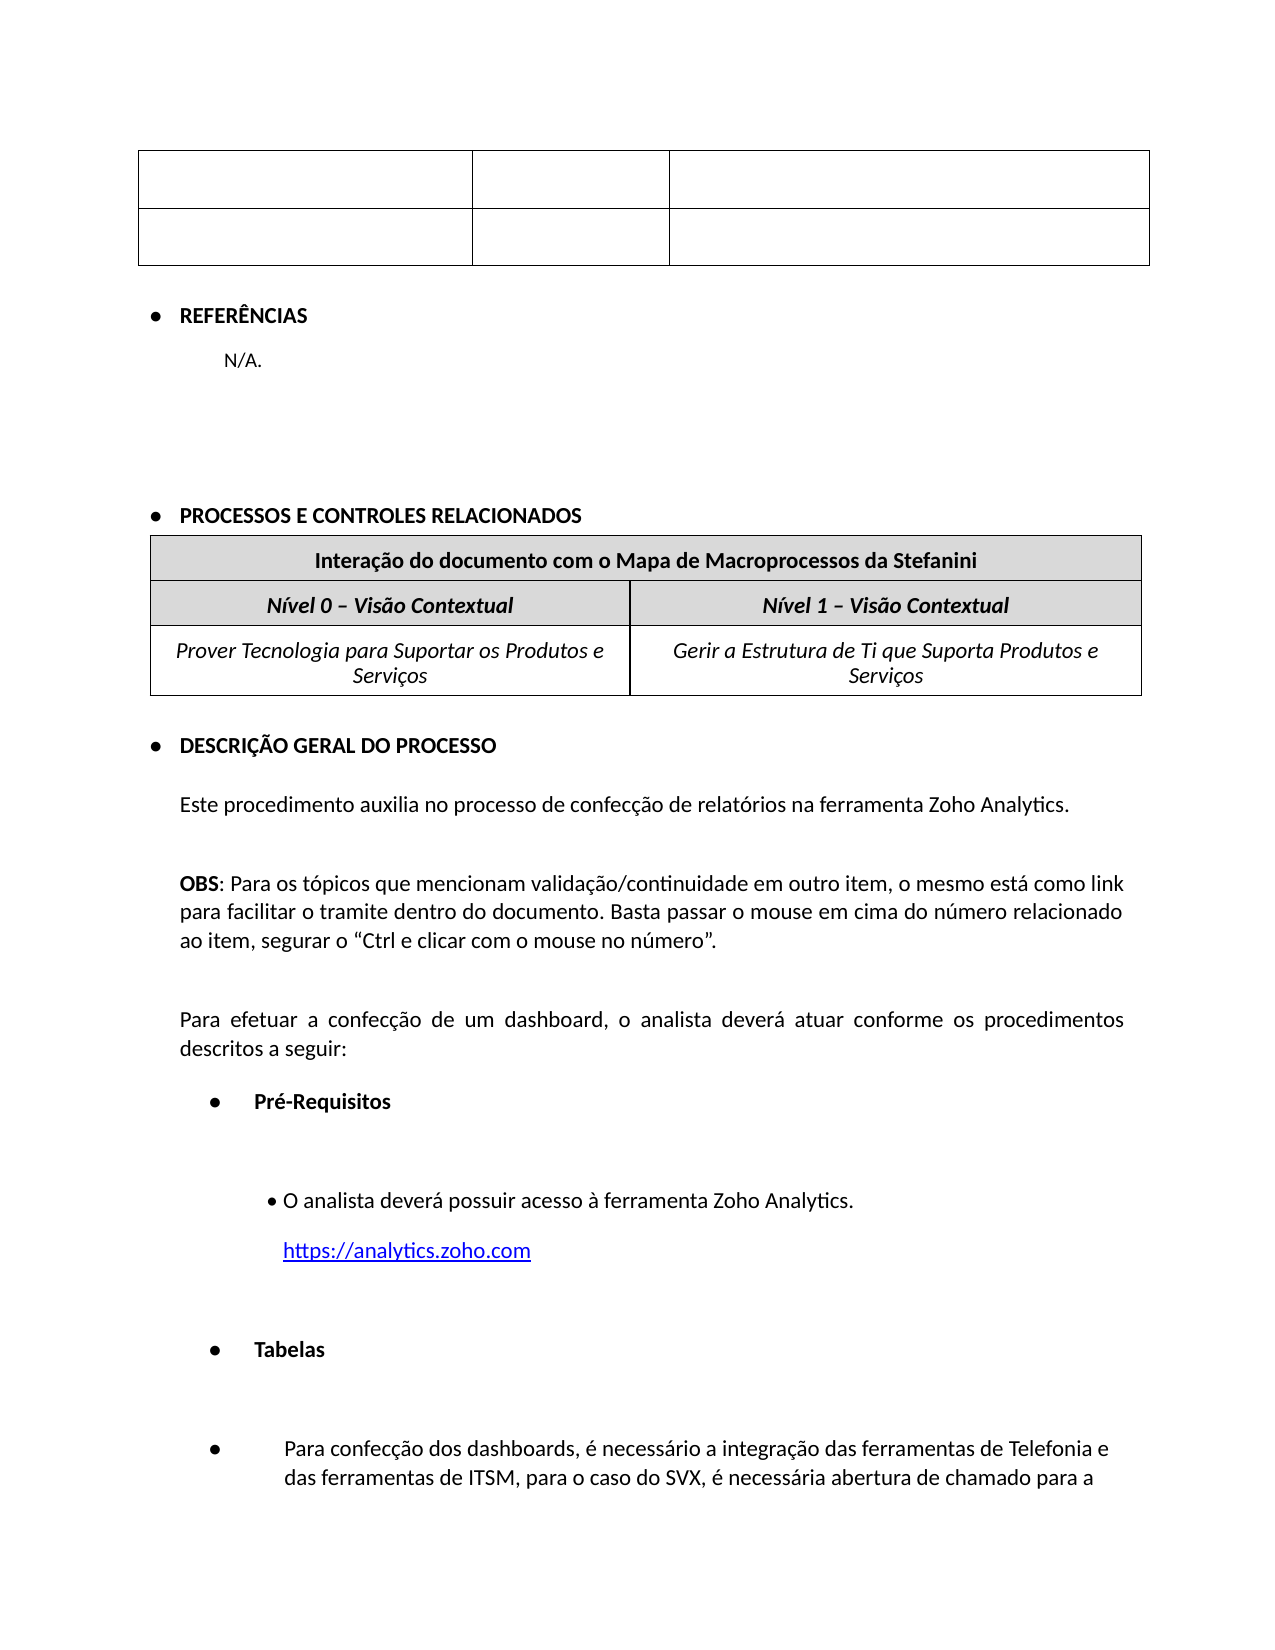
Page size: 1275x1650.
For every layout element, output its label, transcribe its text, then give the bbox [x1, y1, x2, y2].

table_cell [139, 151, 472, 208]
list O analista deverá possuir acesso à ferramenta Zoho Analytics. [266, 1186, 1125, 1215]
table_cell [473, 151, 669, 208]
table_cell [473, 209, 669, 265]
table_cell [670, 151, 1149, 208]
text Para efetuar a confecção de um dashboard, o analista deverá atuar conforme os procedimentos descritos a seguir: [179, 1004, 1125, 1062]
table_cell Gerir a Estrutura de Ti que Suporta Produtos e Serviços [631, 626, 1141, 694]
table_cell Prover Tecnologia para Suportar os Produtos e Serviços [151, 626, 629, 694]
table_cell Nível 1 – Visão Contextual [631, 581, 1141, 625]
text Este procedimento auxilia no processo de confecção de relatórios na ferramenta Zoho Analytics. [179, 789, 1125, 818]
list Tabelas [209, 1335, 1125, 1363]
table_cell Nível 0 – Visão Contextual [151, 581, 629, 625]
text OBS: Para os tópicos que mencionam validação/continuidade em outro item, o mesmo está como link para facilitar o tramite dentro do documento. Basta passar o mouse em cima do número relacionado ao item, segurar o “Ctrl e clicar com o mouse no número”. [179, 868, 1125, 954]
text N/A. [150, 348, 1125, 373]
table_cell [139, 209, 472, 265]
table_cell [670, 209, 1149, 265]
list PROCESSOS E CONTROLES RELACIONADOS [150, 504, 1125, 529]
list REFERÊNCIAS [150, 304, 1125, 329]
list Pré-Requisitos [209, 1087, 1125, 1116]
list DESCRIÇÃO GERAL DO PROCESSO [150, 733, 1125, 758]
table_header Interação do documento com o Mapa de Macroprocessos da Stefanini [151, 536, 1141, 580]
text https://analytics.zoho.com [283, 1236, 1125, 1264]
